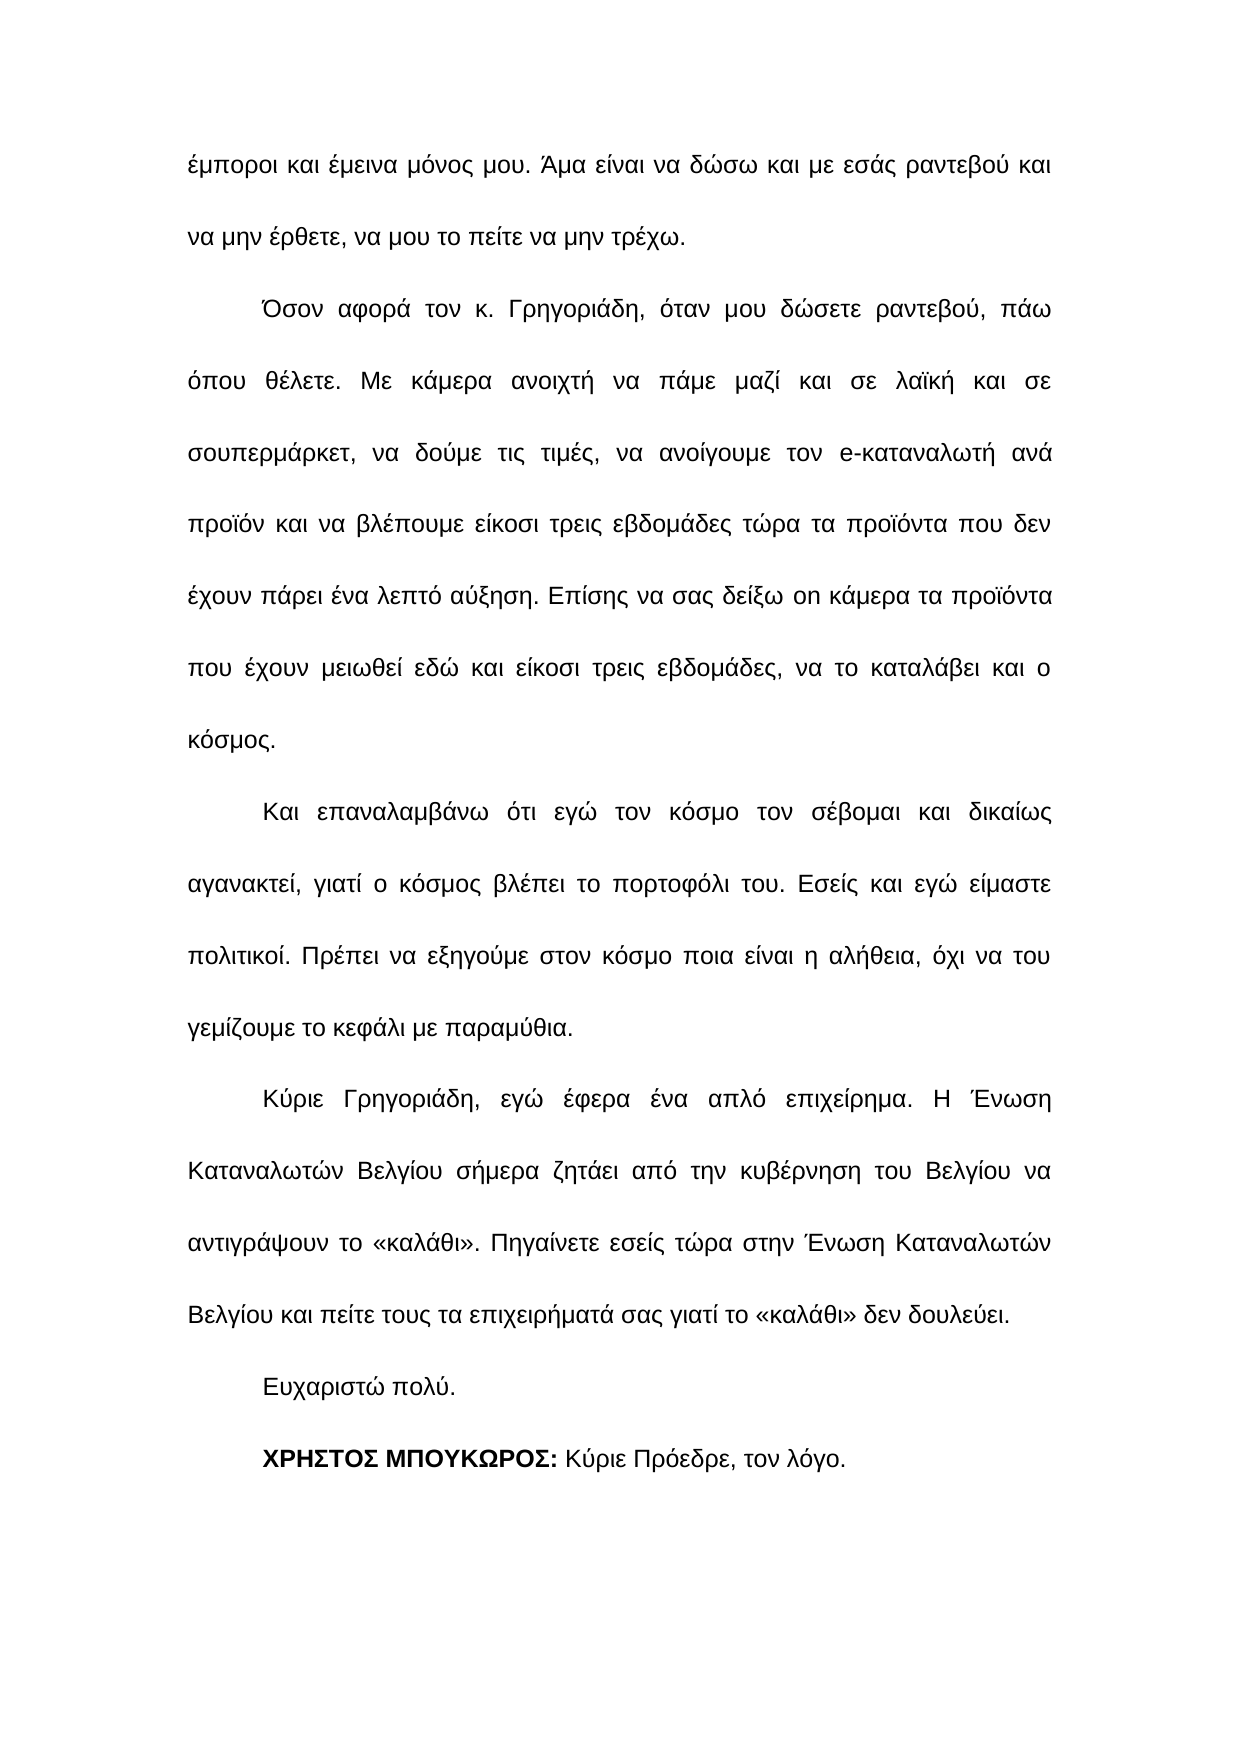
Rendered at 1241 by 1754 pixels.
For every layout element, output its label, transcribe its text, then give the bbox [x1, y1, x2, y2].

text Όσον αφορά τον κ. Γρηγοριάδη, όταν μου δώσετε ραντεβού, πάω όπου θέλετε. Με κάμερα ανοιχτή να πάμε μαζί και σε λαϊκή και σε σουπερμάρκετ, να δούμε τις τιμές, να ανοίγουμε τον e-καταναλωτή ανά προϊόν και να βλέπουμε είκοσι τρεις εβδομάδες τώρα τα προϊόντα που δεν έχουν πάρει ένα λεπτό αύξηση. Επίσης να σας δείξω on κάμερα τα προϊόντα που έχουν μειωθεί εδώ και είκοσι τρεις εβδομάδες, να το καταλάβει και ο κόσμος. [187, 294, 1053, 754]
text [187, 150, 1053, 251]
text Ευχαριστώ πολύ. [187, 1372, 1053, 1401]
text ΧΡΗΣΤΟΣ ΜΠΟΥΚΩΡΟΣ: Κύριε Πρόεδρε, τον λόγο. [187, 1444, 1053, 1472]
text Και επαναλαμβάνω ότι εγώ τον κόσμο τον σέβομαι και δικαίως αγανακτεί, γιατί ο κόσμος βλέπει το πορτοφόλι του. Εσείς και εγώ είμαστε πολιτικοί. Πρέπει να εξηγούμε στον κόσμο ποια είναι η αλήθεια, όχι να του γεμίζουμε το κεφάλι με παραμύθια. [187, 797, 1053, 1041]
text Κύριε Γρηγοριάδη, εγώ έφερα ένα απλό επιχείρημα. Η Ένωση Καταναλωτών Βελγίου σήμερα ζητάει από την κυβέρνηση του Βελγίου να αντιγράψουν το «καλάθι». Πηγαίνετε εσείς τώρα στην Ένωση Καταναλωτών Βελγίου και πείτε τους τα επιχειρήματά σας γιατί το «καλάθι» δεν δουλεύει. [187, 1084, 1053, 1329]
